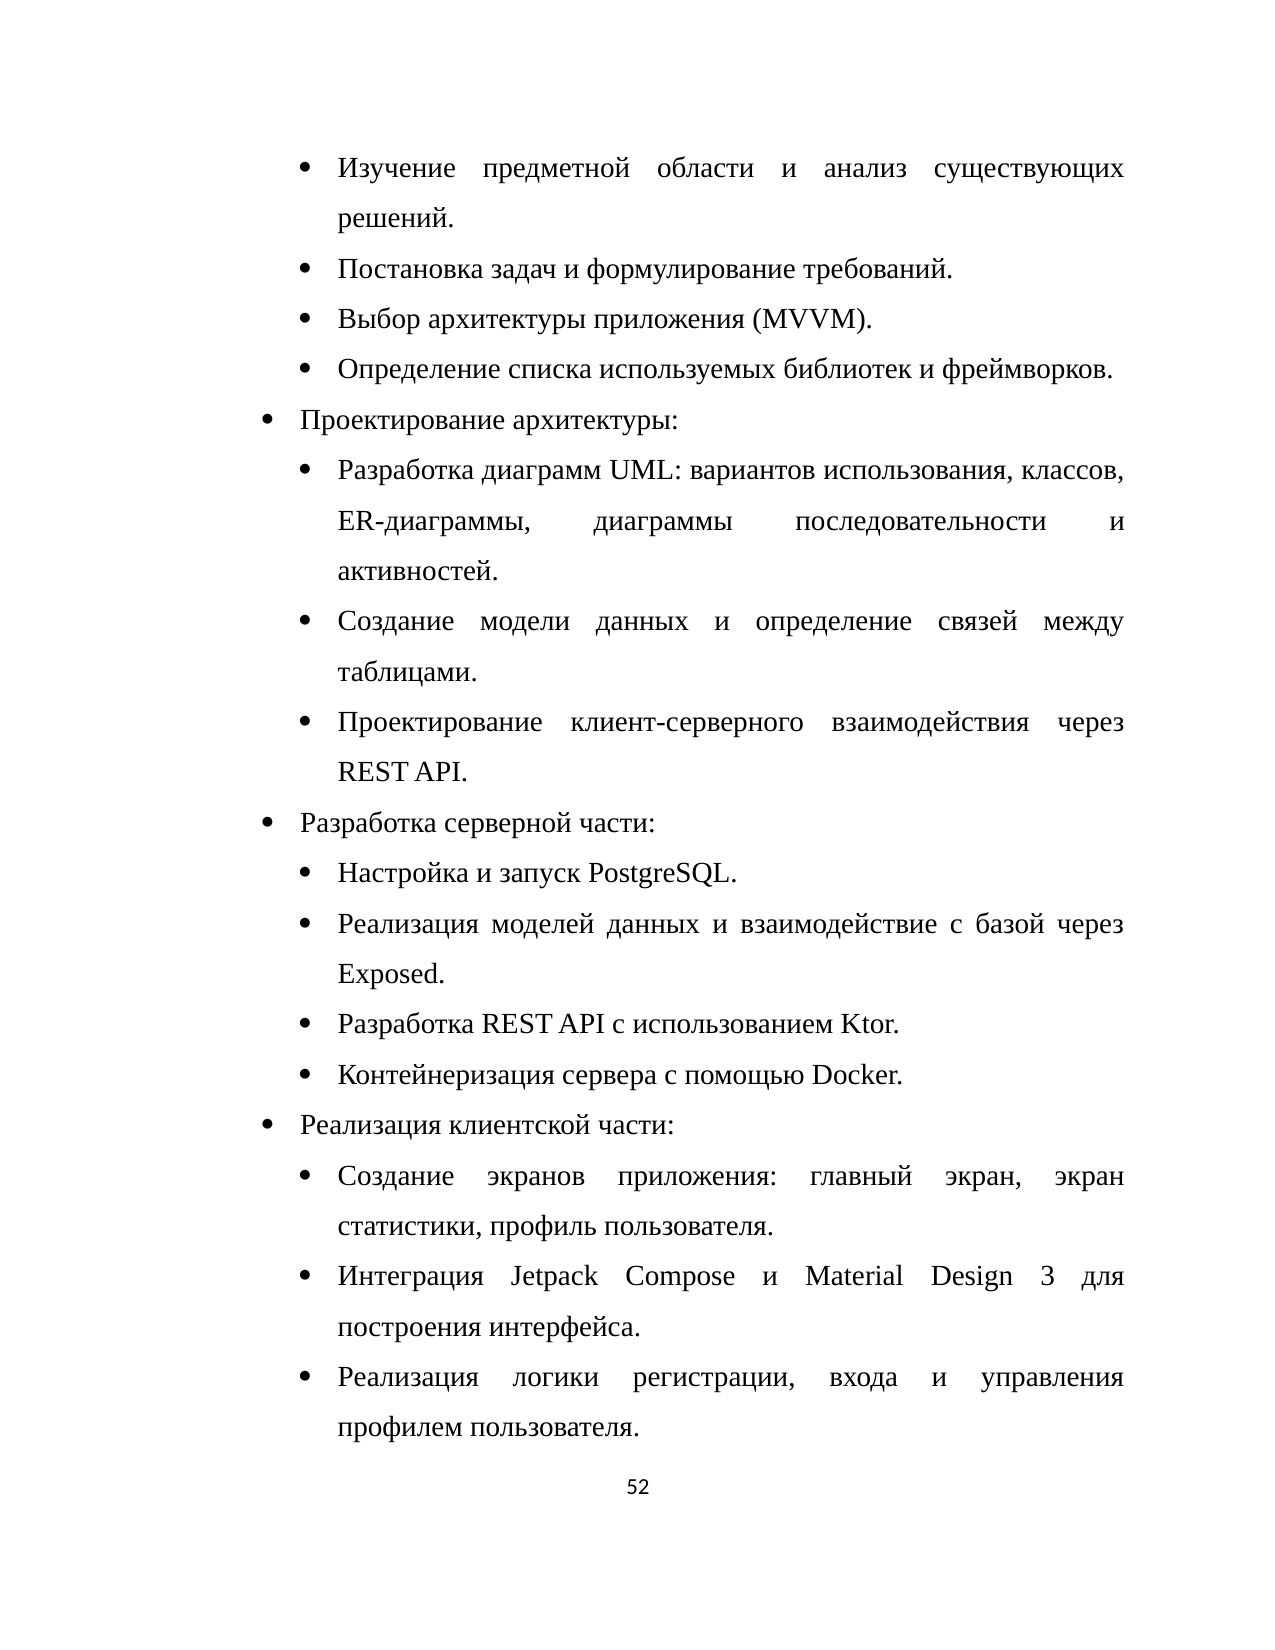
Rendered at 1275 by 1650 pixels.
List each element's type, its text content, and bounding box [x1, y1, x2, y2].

list Разработка диаграмм UML: вариантов использования, классов, ER-диаграммы, диаграммы последовательности и активностей. [300, 452, 1125, 587]
list Проектирование архитектуры: [262, 402, 1125, 436]
list Реализация моделей данных и взаимодействие с базой через Exposed. [300, 906, 1125, 990]
list Разработка серверной части: [262, 805, 1125, 838]
list Постановка задач и формулирование требований. [300, 251, 1125, 284]
list Определение списка используемых библиотек и фреймворков. [300, 352, 1125, 385]
list Проектирование клиент-серверного взаимодействия через REST API. [300, 704, 1125, 788]
list Разработка REST API с использованием Ktor. [300, 1006, 1125, 1040]
list Создание экранов приложения: главный экран, экран статистики, профиль пользователя. [300, 1158, 1125, 1242]
list Реализация логики регистрации, входа и управления профилем пользователя. [300, 1359, 1125, 1443]
list Изучение предметной области и анализ существующих решений. [300, 150, 1125, 234]
list Создание модели данных и определение связей между таблицами. [300, 603, 1125, 687]
list Реализация клиентской части: [262, 1107, 1125, 1141]
list Интеграция Jetpack Compose и Material Design 3 для построения интерфейса. [300, 1258, 1125, 1342]
list Выбор архитектуры приложения (MVVM). [300, 301, 1125, 335]
list Контейнеризация сервера с помощью Docker. [300, 1057, 1125, 1091]
list Настройка и запуск PostgreSQL. [300, 855, 1125, 889]
